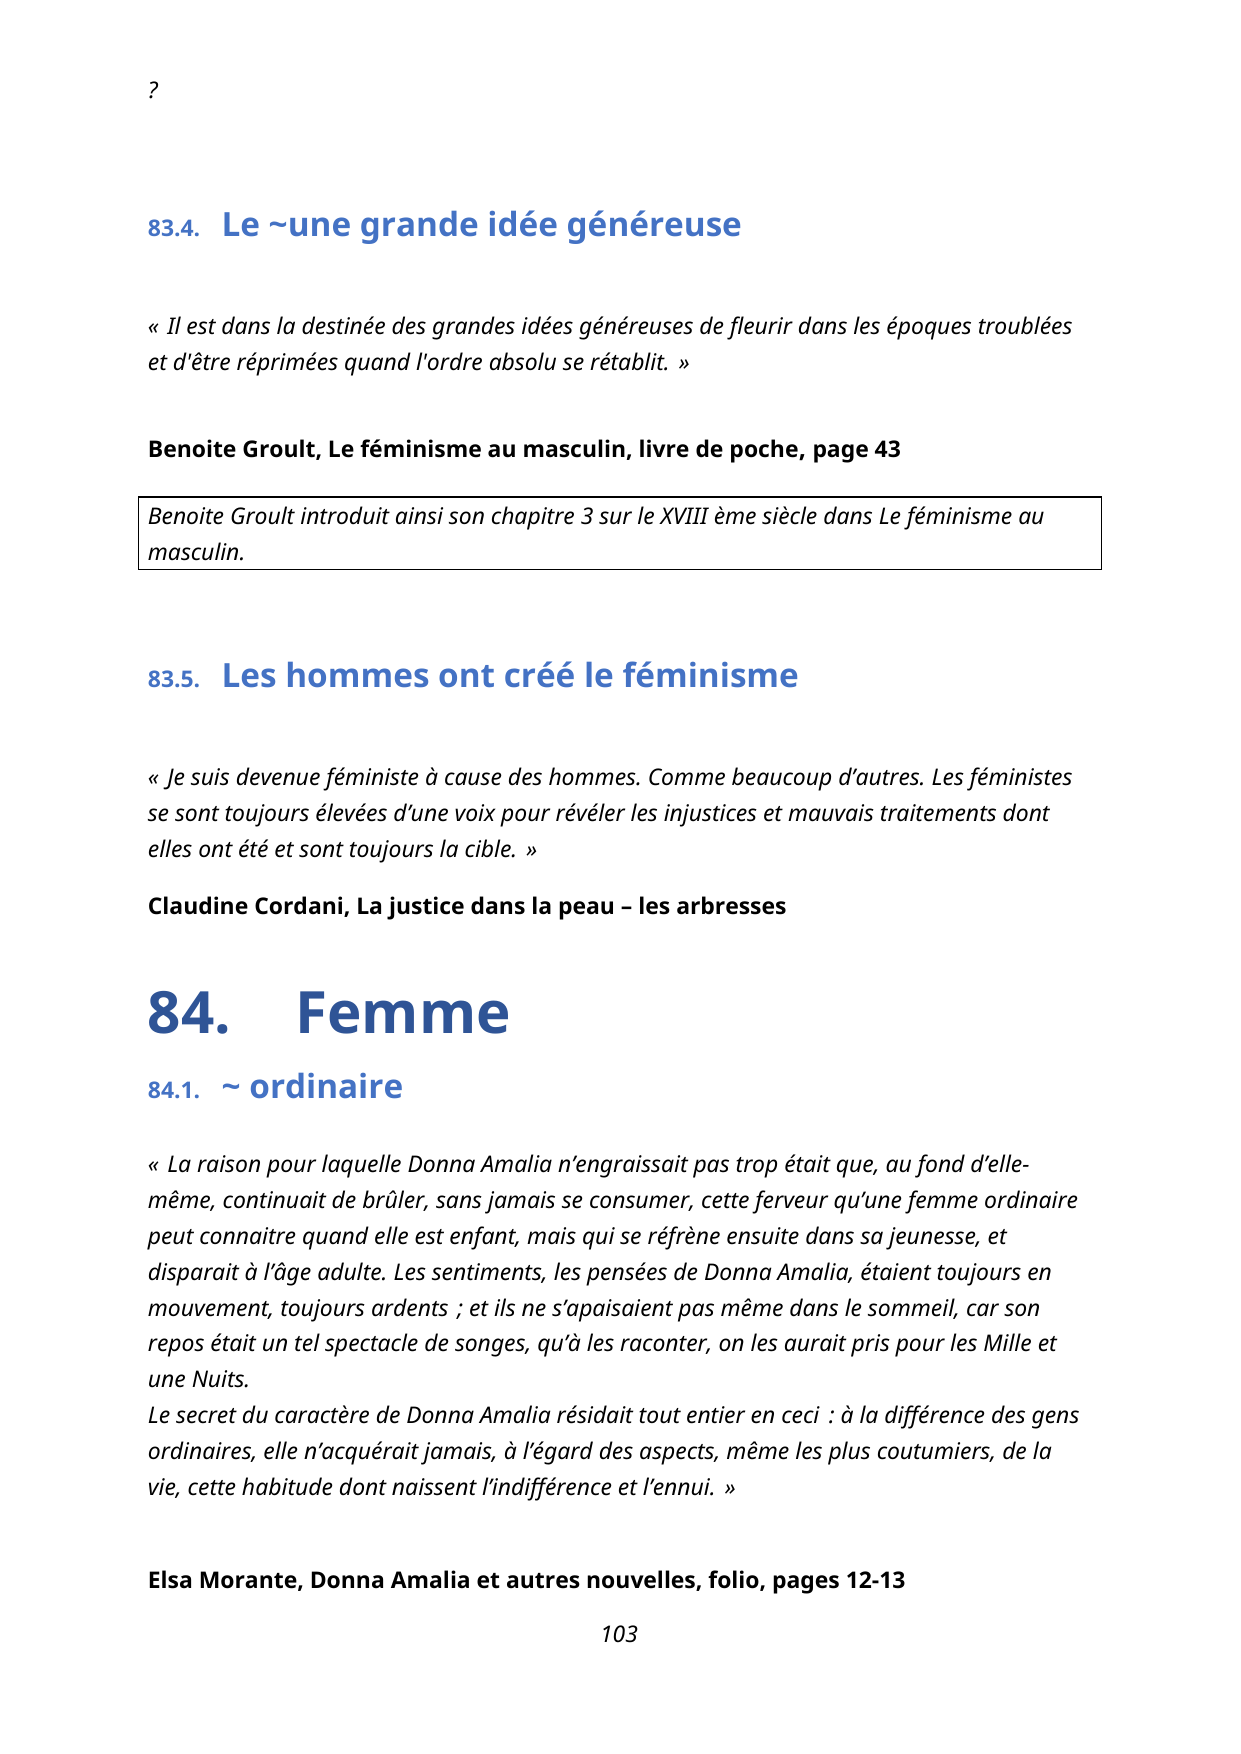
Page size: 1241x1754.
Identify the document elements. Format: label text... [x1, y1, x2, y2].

text « La raison pour laquelle Donna Amalia n’engraissait pas trop était que, au fond d’elle-même, continuait de brûler, sans jamais se consumer, cette ferveur qu’une femme ordinaire peut connaitre quand elle est enfant, mais qui se réfrène ensuite dans sa jeunesse, et disparait à l’âge adulte. Les sentiments, les pensées de Donna Amalia, étaient toujours en mouvement, toujours ardents ; et ils ne s’apaisaient pas même dans le sommeil, car son repos était un tel spectacle de songes, qu’à les raconter, on les aurait pris pour les Mille et une Nuits. Le secret du caractère de Donna Amalia résidait tout entier en ceci : à la différence des gens ordinaires, elle n’acquérait jamais, à l’égard des aspects, même les plus coutumiers, de la vie, cette habitude dont naissent l’indifférence et l’ennui. » [148, 1114, 1093, 1538]
text Claudine Cordani, La justice dans la peau – les arbresses [148, 890, 1093, 921]
text « Il est dans la destinée des grandes idées généreuses de fleurir dans les époques troublées et d'être réprimées quand l'ordre absolu se rétablit. » [148, 310, 1093, 377]
subtitle ~ ordinaire [148, 1062, 1093, 1108]
text Benoite Groult introduit ainsi son chapitre 3 sur le XVIII ème siècle dans Le féminisme au masculin. [139, 498, 1101, 569]
text Elsa Morante, Donna Amalia et autres nouvelles, folio, pages 12-13 [148, 1564, 1093, 1595]
subtitle Le ~une grande idée généreuse [148, 201, 1093, 246]
text « Je suis devenue féministe à cause des hommes. Comme beaucoup d’autres. Les féministes se sont toujours élevées d’une voix pour révéler les injustices et mauvais traitements dont elles ont été et sont toujours la cible. » [148, 761, 1093, 864]
subtitle Les hommes ont créé le féminisme [148, 652, 1093, 698]
text Benoite Groult, Le féminisme au masculin, livre de poche, page 43 [148, 403, 1093, 496]
subtitle Femme [148, 971, 1093, 1051]
